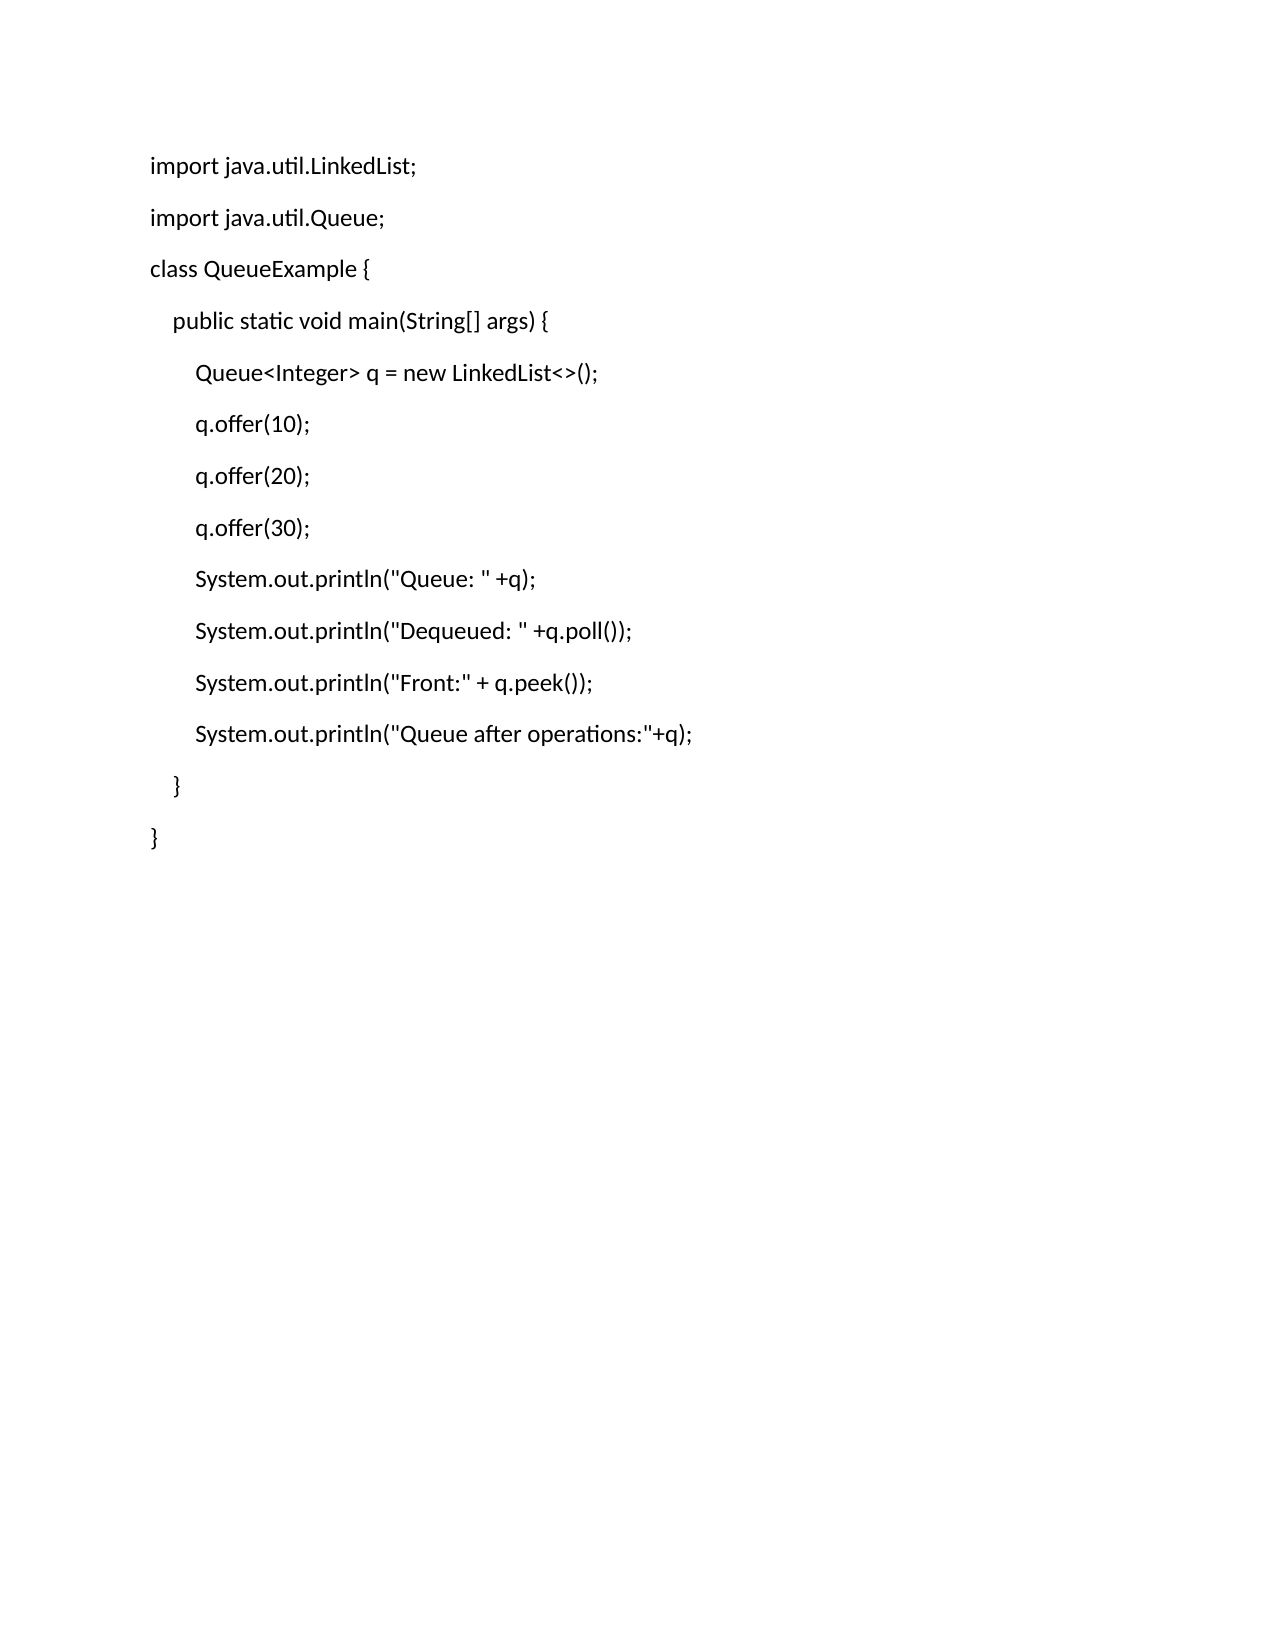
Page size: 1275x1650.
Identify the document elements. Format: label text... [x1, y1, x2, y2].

text q.offer(30); [150, 512, 1125, 542]
text public static void main(String[] args) { [150, 305, 1125, 336]
text q.offer(10); [150, 408, 1125, 439]
text System.out.println("Dequeued: " +q.poll()); [150, 615, 1125, 646]
text System.out.println("Queue after operations:"+q); [150, 718, 1125, 749]
text class QueueExample { [150, 253, 1125, 284]
text System.out.println("Front:" + q.peek()); [150, 667, 1125, 697]
text import java.util.LinkedList; [150, 150, 1125, 181]
text System.out.println("Queue: " +q); [150, 563, 1125, 594]
text q.offer(20); [150, 460, 1125, 491]
text Queue<Integer> q = new LinkedList<>(); [150, 357, 1125, 387]
text } [150, 822, 1125, 852]
text } [150, 770, 1125, 801]
text import java.util.Queue; [150, 202, 1125, 232]
